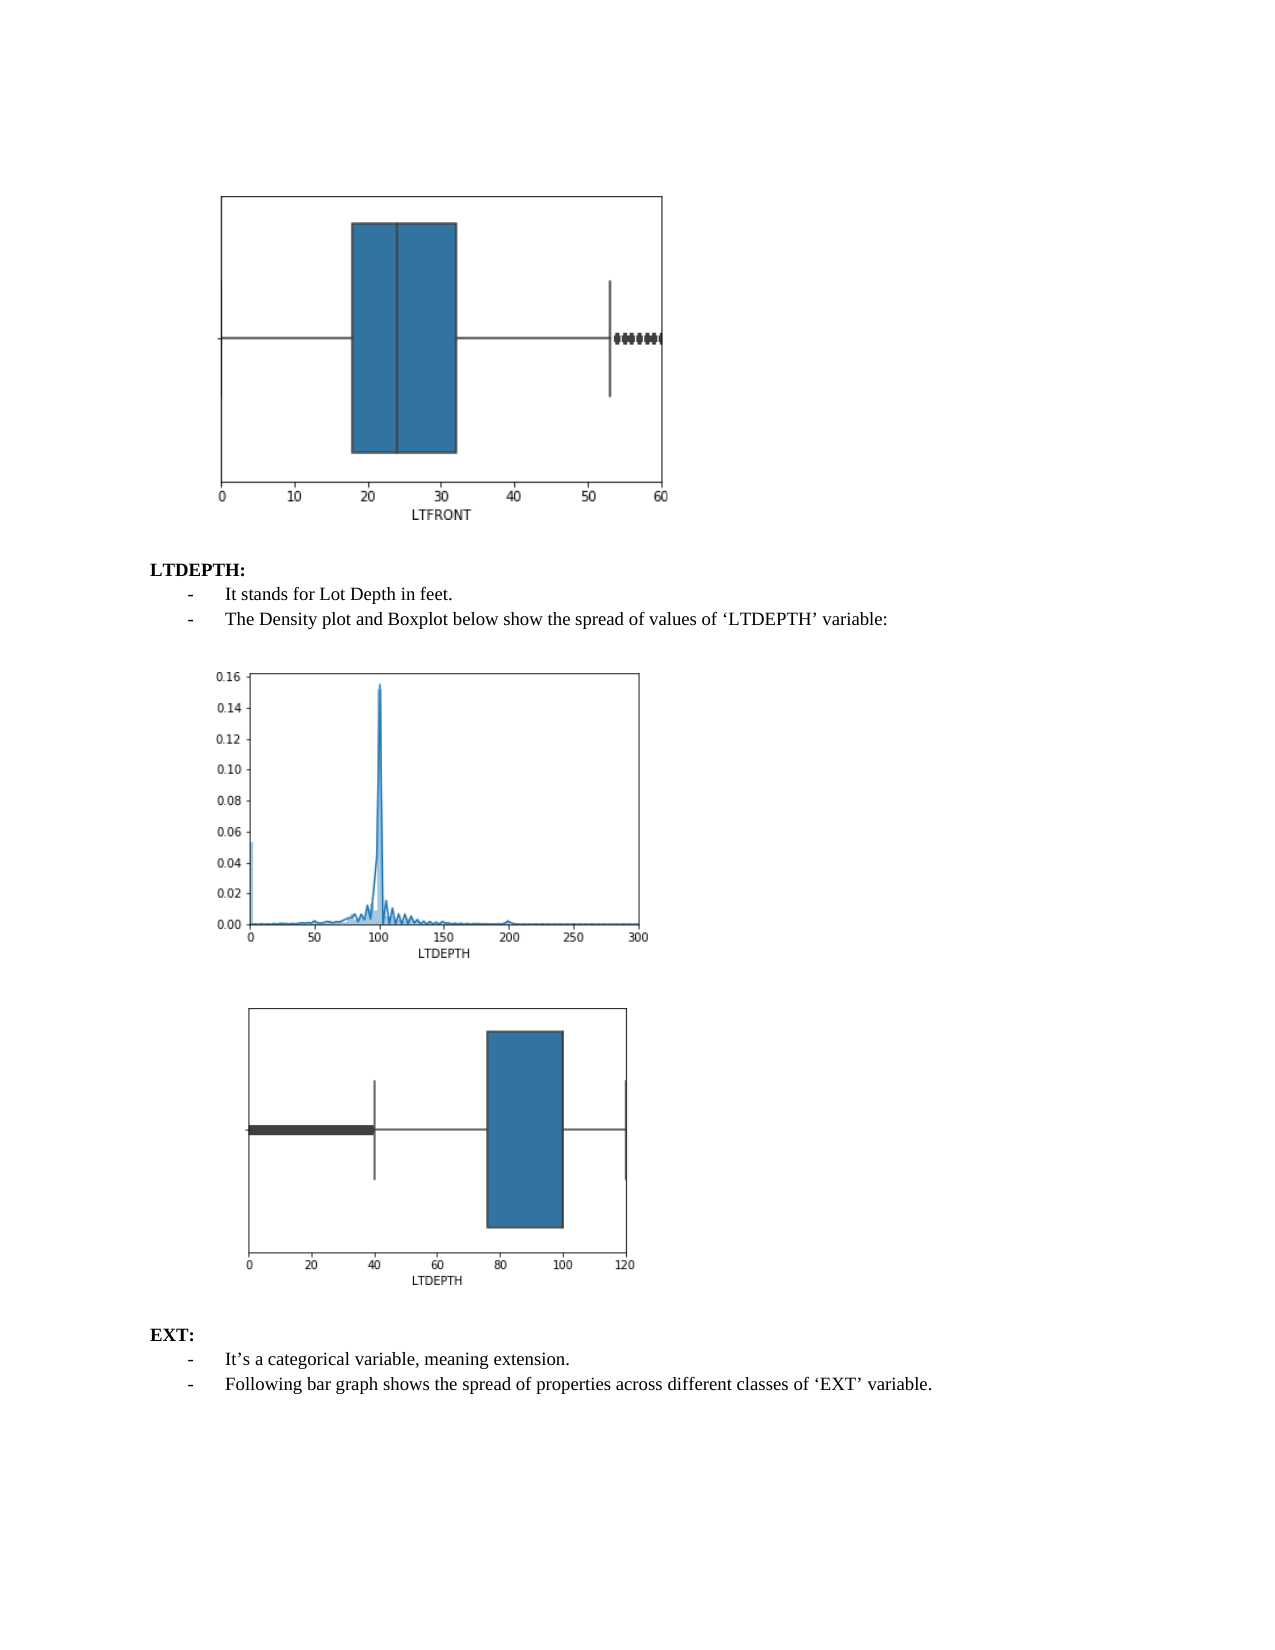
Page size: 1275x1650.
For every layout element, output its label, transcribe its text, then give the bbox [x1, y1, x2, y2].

list It stands for Lot Depth in feet. [187, 583, 1137, 605]
list It’s a categorical variable, meaning extension. [187, 1348, 1137, 1369]
picture [245, 1008, 635, 1285]
list The Density plot and Boxplot below show the spread of values of ‘LTDEPTH’ variable: [187, 608, 1137, 630]
picture [217, 196, 668, 520]
picture [216, 672, 648, 958]
list Following bar graph shows the spread of properties across different classes of ‘EXT’ variable. [187, 1373, 1137, 1394]
subtitle EXT: [150, 1323, 1137, 1345]
subtitle LTDEPTH: [150, 559, 1137, 580]
